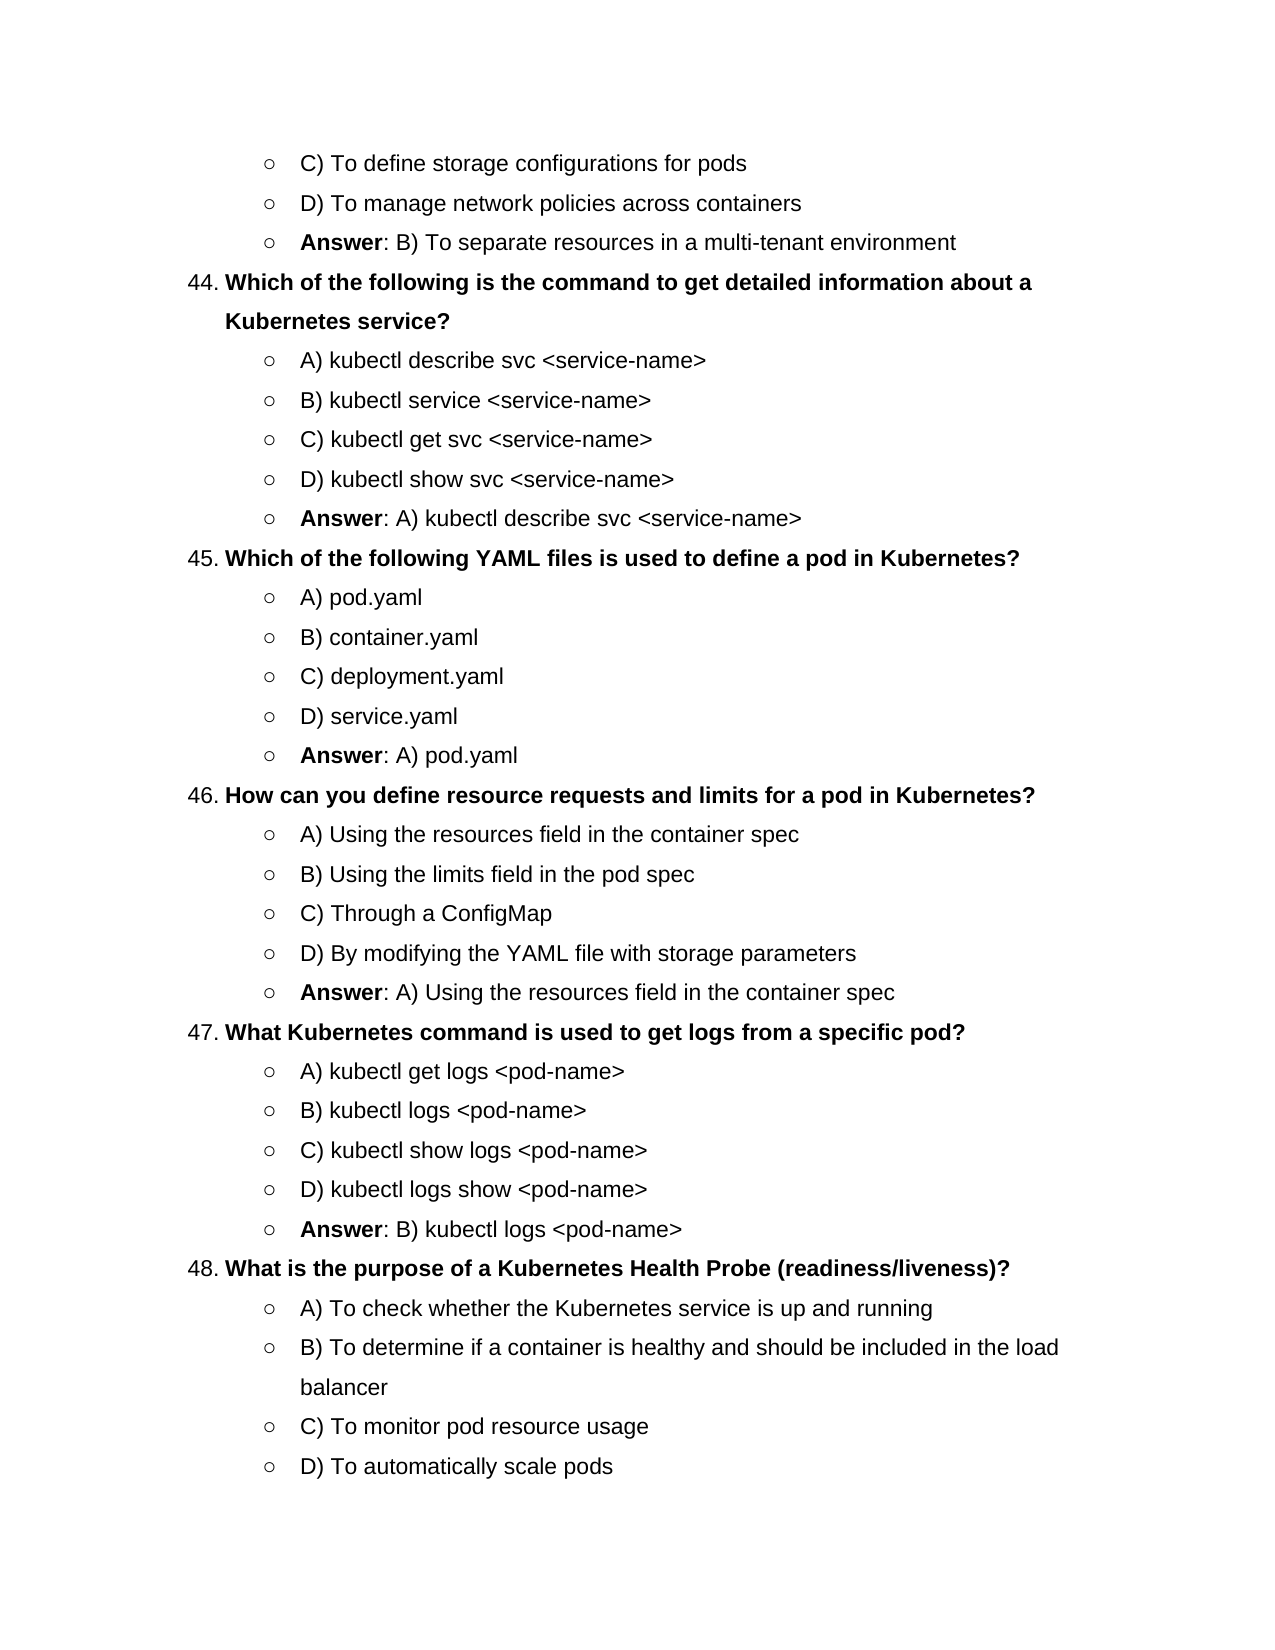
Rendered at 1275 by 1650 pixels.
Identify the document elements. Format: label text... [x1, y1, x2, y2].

list A) Using the resources field in the container spec [262, 821, 1125, 847]
list D) kubectl logs show <pod-name> [262, 1176, 1125, 1203]
list C) To monitor pod resource usage [262, 1413, 1125, 1440]
list A) pod.yaml [262, 584, 1125, 611]
list B) kubectl logs <pod-name> [262, 1097, 1125, 1124]
list C) Through a ConfigMap [262, 900, 1125, 926]
list B) Using the limits field in the pod spec [262, 861, 1125, 887]
list C) kubectl show logs <pod-name> [262, 1137, 1125, 1163]
list A) To check whether the Kubernetes service is up and running [262, 1295, 1125, 1321]
list D) By modifying the YAML file with storage parameters [262, 939, 1125, 966]
list Which of the following is the command to get detailed information about a Kubernetes service? [187, 268, 1125, 334]
list Answer: B) kubectl logs <pod-name> [262, 1216, 1125, 1242]
list C) kubectl get svc <service-name> [262, 426, 1125, 453]
list Answer: A) pod.yaml [262, 742, 1125, 768]
list D) kubectl show svc <service-name> [262, 466, 1125, 492]
list D) To automatically scale pods [262, 1453, 1125, 1479]
list C) To define storage configurations for pods [262, 150, 1125, 176]
list D) service.yaml [262, 703, 1125, 729]
list What Kubernetes command is used to get logs from a specific pod? [187, 1018, 1125, 1045]
list Which of the following YAML files is used to define a pod in Kubernetes? [187, 545, 1125, 571]
list B) To determine if a container is healthy and should be included in the load balancer [262, 1334, 1125, 1400]
list Answer: B) To separate resources in a multi-tenant environment [262, 229, 1125, 255]
list What is the purpose of a Kubernetes Health Probe (readiness/liveness)? [187, 1255, 1125, 1282]
list Answer: A) kubectl describe svc <service-name> [262, 505, 1125, 532]
list Answer: A) Using the resources field in the container spec [262, 979, 1125, 1005]
list A) kubectl get logs <pod-name> [262, 1058, 1125, 1084]
list D) To manage network policies across containers [262, 189, 1125, 216]
list C) deployment.yaml [262, 663, 1125, 689]
list How can you define resource requests and limits for a pod in Kubernetes? [187, 782, 1125, 808]
list B) kubectl service <service-name> [262, 387, 1125, 413]
list B) container.yaml [262, 624, 1125, 650]
list A) kubectl describe svc <service-name> [262, 347, 1125, 374]
